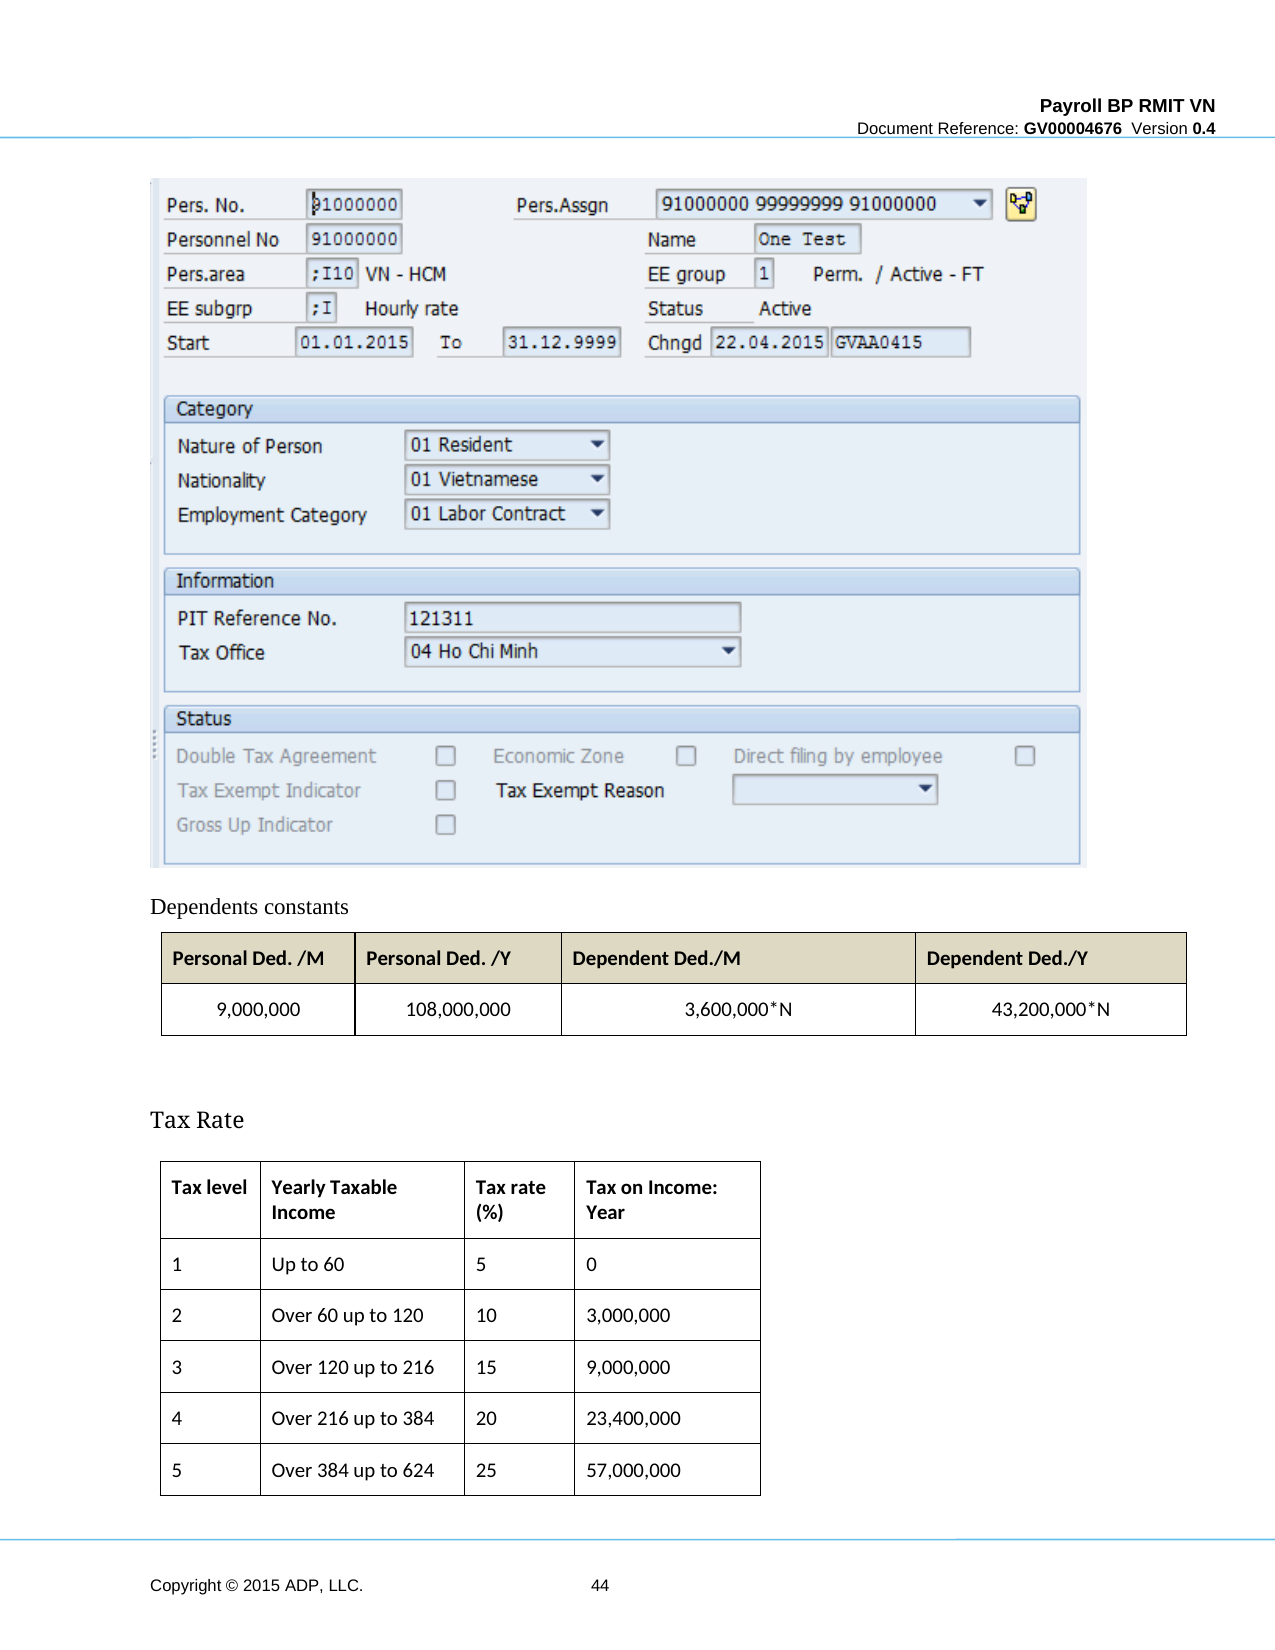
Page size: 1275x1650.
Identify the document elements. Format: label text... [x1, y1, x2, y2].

table_cell 20 [465, 1393, 574, 1443]
table_cell 1 [161, 1239, 260, 1289]
table_cell 43,200,000*N [916, 984, 1186, 1034]
table_cell 2 [161, 1290, 260, 1340]
table_cell 9,000,000 [575, 1341, 760, 1392]
picture [150, 178, 1087, 868]
table_header Yearly Taxable Income [261, 1162, 464, 1237]
table_cell 10 [465, 1290, 574, 1340]
table_header Tax on Income: Year [575, 1162, 760, 1237]
table_cell 57,000,000 [575, 1444, 760, 1495]
table_header Personal Ded. /M [162, 933, 354, 983]
text Dependents constants [150, 893, 1125, 919]
table_cell Over 60 up to 120 [261, 1290, 464, 1340]
table_header Tax level [161, 1162, 260, 1237]
table_cell 5 [465, 1239, 574, 1289]
text Tax Rate [150, 1104, 1125, 1136]
table_header Tax rate (%) [465, 1162, 574, 1237]
table_header Dependent Ded./Y [916, 933, 1186, 983]
table_cell 3 [161, 1341, 260, 1392]
table_cell 3,600,000*N [562, 984, 915, 1034]
table_cell 0 [575, 1239, 760, 1289]
table_cell 25 [465, 1444, 574, 1495]
table_cell 5 [161, 1444, 260, 1495]
table_header Personal Ded. /Y [356, 933, 561, 983]
table_cell Over 120 up to 216 [261, 1341, 464, 1392]
table_cell 4 [161, 1393, 260, 1443]
table_cell Over 384 up to 624 [261, 1444, 464, 1495]
table_cell Over 216 up to 384 [261, 1393, 464, 1443]
table_cell 9,000,000 [162, 984, 354, 1034]
table_header Dependent Ded./M [562, 933, 915, 983]
table_cell 108,000,000 [356, 984, 561, 1034]
table_cell 15 [465, 1341, 574, 1392]
table_cell 23,400,000 [575, 1393, 760, 1443]
table_cell Up to 60 [261, 1239, 464, 1289]
table_cell 3,000,000 [575, 1290, 760, 1340]
